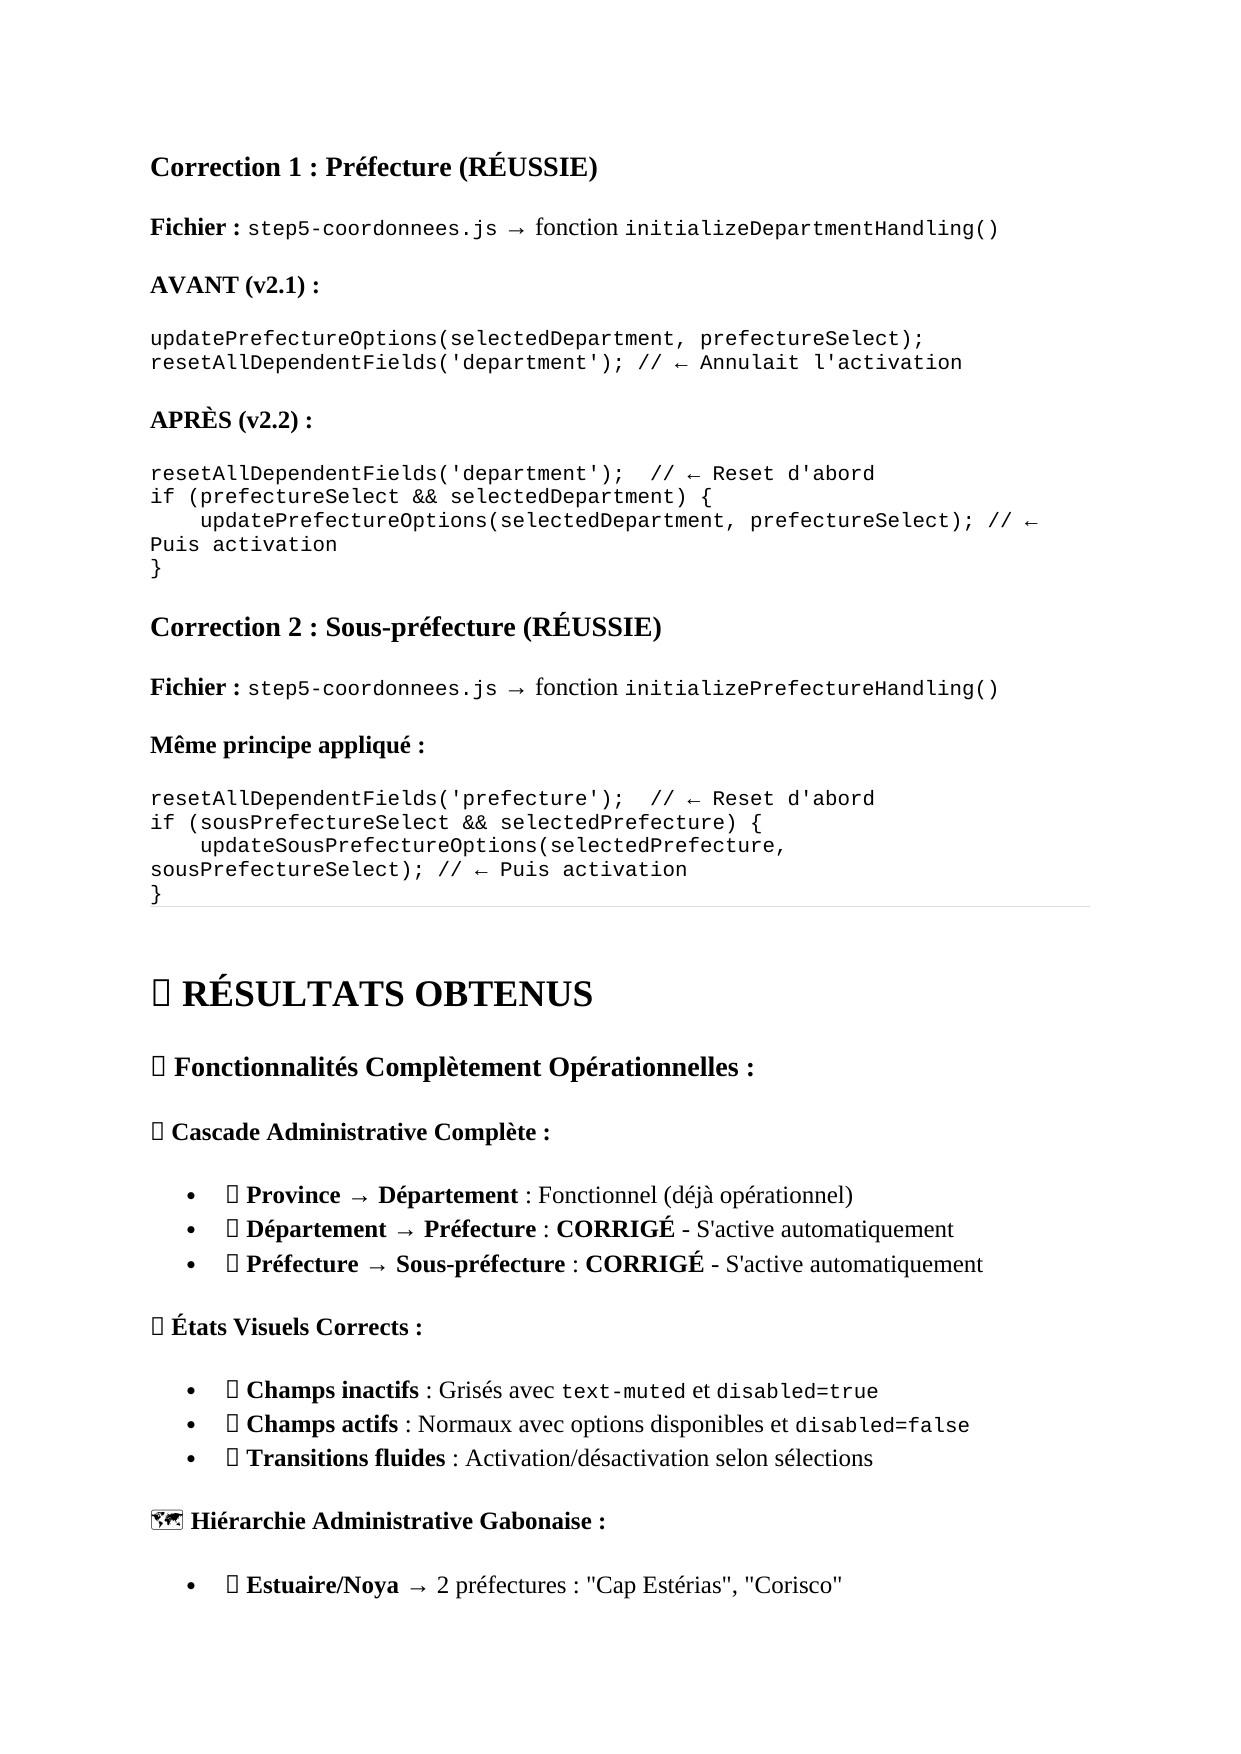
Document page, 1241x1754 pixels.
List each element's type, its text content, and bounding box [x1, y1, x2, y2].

text Fichier : step5-coordonnees.js → fonction initializeDepartmentHandling() [150, 212, 1090, 241]
text } [150, 557, 1090, 581]
text if (sousPrefectureSelect && selectedPrefecture) { [150, 812, 1090, 836]
text AVANT (v2.1) : [150, 270, 1090, 299]
text 🗺️ Hiérarchie Administrative Gabonaise : [150, 1503, 1090, 1537]
list ✅ Estuaire/Noya → 2 préfectures : "Cap Estérias", "Corisco" [187, 1566, 1090, 1600]
text } [150, 883, 1090, 906]
text 🎨 États Visuels Corrects : [150, 1308, 1090, 1342]
text resetAllDependentFields('department'); // ← Annulait l'activation [150, 352, 1090, 376]
list ✅ Département → Préfecture : CORRIGÉ - S'active automatiquement [187, 1211, 1090, 1245]
list ✅ Champs actifs : Normaux avec options disponibles et disabled=false [187, 1406, 1090, 1440]
text Correction 1 : Préfecture (RÉUSSIE) [150, 150, 1090, 182]
text 🎯 Fonctionnalités Complètement Opérationnelles : [150, 1046, 1090, 1085]
text updatePrefectureOptions(selectedDepartment, prefectureSelect); [150, 328, 1090, 352]
text APRÈS (v2.2) : [150, 405, 1090, 433]
list ✅ Transitions fluides : Activation/désactivation selon sélections [187, 1440, 1090, 1474]
text 📍 Cascade Administrative Complète : [150, 1114, 1090, 1148]
text resetAllDependentFields('prefecture'); // ← Reset d'abord [150, 788, 1090, 812]
list ✅ Province → Département : Fonctionnel (déjà opérationnel) [187, 1177, 1090, 1211]
text Fichier : step5-coordonnees.js → fonction initializePrefectureHandling() [150, 672, 1090, 701]
text Correction 2 : Sous-préfecture (RÉUSSIE) [150, 610, 1090, 642]
text if (prefectureSelect && selectedDepartment) { [150, 486, 1090, 510]
list ✅ Champs inactifs : Grisés avec text-muted et disabled=true [187, 1372, 1090, 1406]
text updateSousPrefectureOptions(selectedPrefecture, sousPrefectureSelect); // ← Puis activation [150, 836, 1090, 883]
text resetAllDependentFields('department'); // ← Reset d'abord [150, 463, 1090, 486]
text Même principe appliqué : [150, 730, 1090, 759]
text ✅ RÉSULTATS OBTENUS [150, 966, 1090, 1017]
list ✅ Préfecture → Sous-préfecture : CORRIGÉ - S'active automatiquement [187, 1245, 1090, 1279]
text updatePrefectureOptions(selectedDepartment, prefectureSelect); // ← Puis activation [150, 510, 1090, 557]
